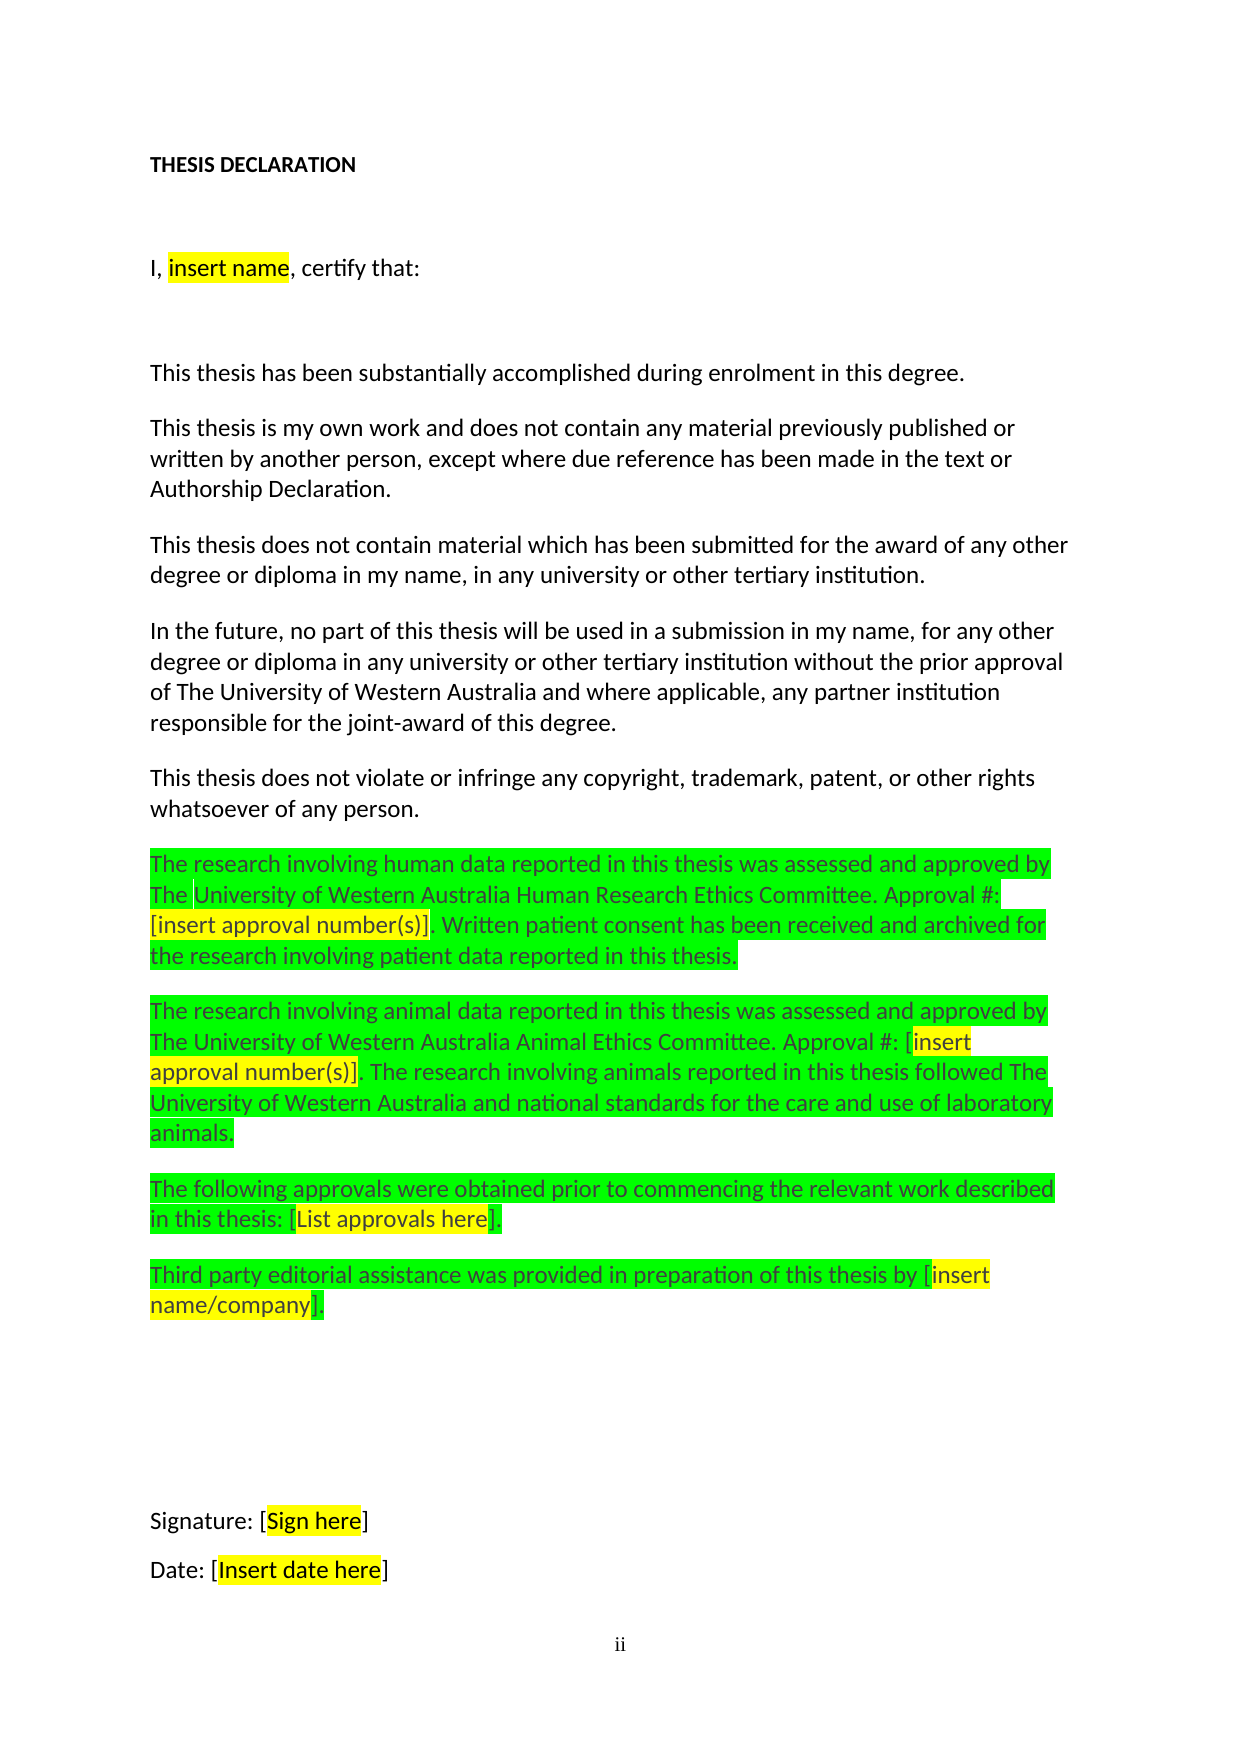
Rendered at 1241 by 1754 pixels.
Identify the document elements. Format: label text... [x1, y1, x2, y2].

text This thesis does not violate or infringe any copyright, trademark, patent, or other rights whatsoever of any person. [150, 762, 1090, 823]
text Third party editorial assistance was provided in preparation of this thesis by [insert name/company]. [150, 1259, 1065, 1320]
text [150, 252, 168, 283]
text Date: [Insert date here] [150, 1555, 218, 1585]
text The following approvals were obtained prior to commencing the relevant work described in this thesis: [List approvals here]. [150, 1173, 1065, 1234]
text This thesis has been substantially accomplished during enrolment in this degree. [150, 357, 1090, 388]
text THESIS DECLARATION [150, 150, 1090, 178]
text In the future, no part of this thesis will be used in a submission in my name, for any other degree or diploma in any university or other tertiary institution without the prior approval of The University of Western Australia and where applicable, any partner institution responsible for the joint-award of this degree. [150, 615, 1090, 737]
text This thesis is my own work and does not contain any material previously published or written by another person, except where due reference has been made in the text or Authorship Declaration. [150, 413, 1090, 504]
text Signature: [Sign here] [150, 1505, 267, 1536]
text Date: [Insert date here] [381, 1555, 1065, 1585]
text This thesis does not contain material which has been submitted for the award of any other degree or diploma in my name, in any university or other tertiary institution. [150, 529, 1090, 590]
text The research involving animal data reported in this thesis was assessed and approved by The University of Western Australia Animal Ethics Committee. Approval #: [insert approval number(s)]. The research involving animals reported in this thesis followed The University of Western Australia and national standards for the care and use of laboratory animals. [150, 995, 1065, 1148]
text The research involving human data reported in this thesis was assessed and approved by The University of Western Australia Human Research Ethics Committee. Approval #: [insert approval number(s)]. Written patient consent has been received and archived for the research involving patient data reported in this thesis. [738, 848, 1065, 970]
text I, insert name, certify that: [289, 252, 1090, 283]
text Signature: [Sign here] [361, 1505, 1065, 1536]
